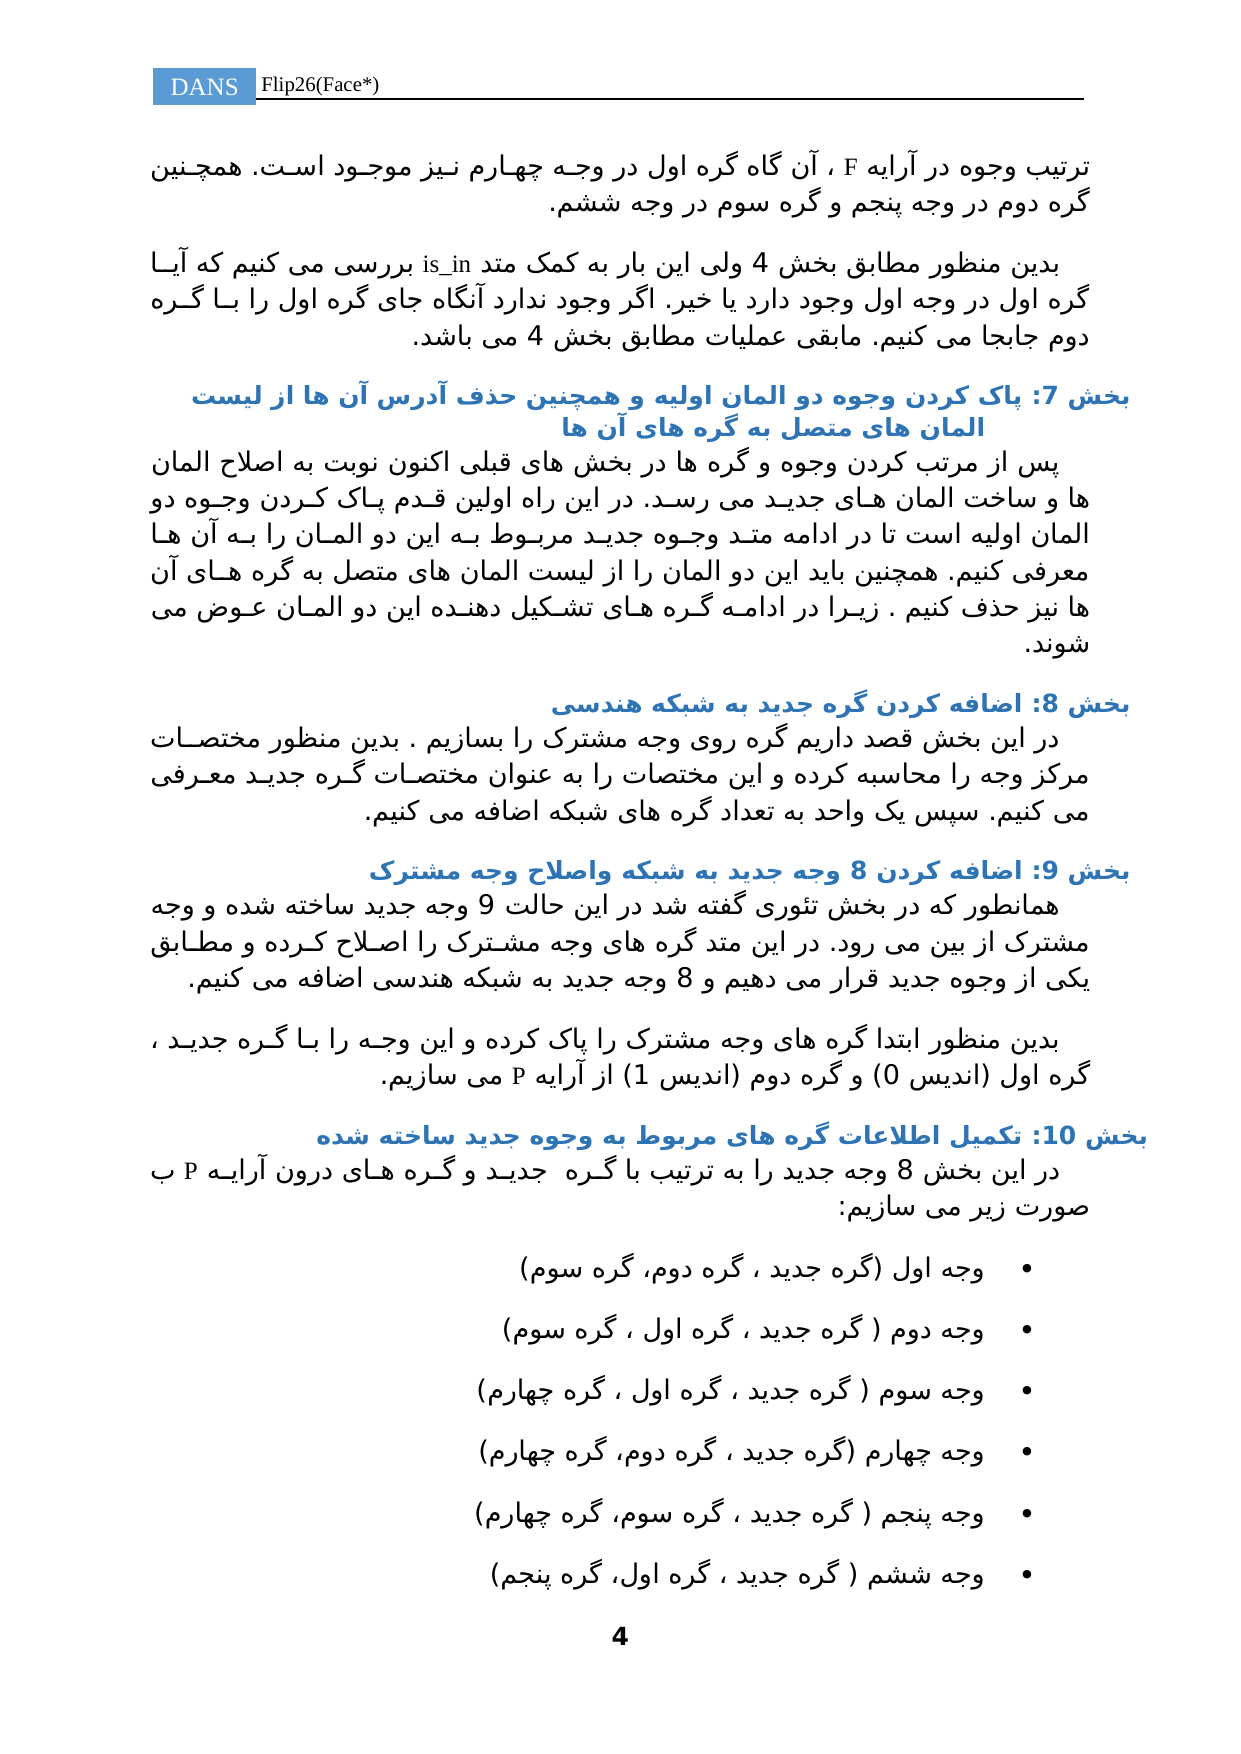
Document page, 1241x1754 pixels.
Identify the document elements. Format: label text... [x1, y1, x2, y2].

text اضافه کردن گره جدید به شبکه هندسی [150, 689, 1023, 718]
text پاک کردن وجوه دو المان اولیه و همچنین حذف آدرس آن ها از لیست المان های متصل به گره های آن ها [150, 381, 1023, 442]
text در این بخش 8 وجه جدید را به ترتیب با گره جدید و گره های درون آرایه P ب صورت زیر می سازیم: [150, 1154, 1090, 1222]
text بدین منظور ابتدا گره های وجه مشترک را پاک کرده و این وجه را با گره جدید ، گره اول (اندیس 0) و گره دوم (اندیس 1) از آرایه P می سازیم. [150, 1023, 1090, 1091]
text تکمیل اطلاعات گره های مربوط به وجوه جدید ساخته شده [150, 1121, 1023, 1150]
list وجه سوم ( گره جدید ، گره اول ، گره چهارم) [150, 1374, 1023, 1406]
text اضافه کردن 8 وجه جدید به شبکه واصلاح وجه مشترک [150, 856, 1023, 885]
text بدین منظور مطابق بخش 4 ولی این بار به کمک متد is_in بررسی می کنیم که آیا گره اول در وجه اول وجود دارد یا خیر. اگر وجود ندارد آنگاه جای گره اول را با گره دوم جابجا می کنیم. مابقی عملیات مطابق بخش 4 می باشد. [150, 247, 1090, 352]
text همانطور که در بخش تئوری گفته شد در این حالت 9 وجه جدید ساخته شده و وجه مشترک از بین می رود. در این متد گره های وجه مشترک را اصلاح کرده و مطابق یکی از وجوه جدید قرار می دهیم و 8 وجه جدید به شبکه هندسی اضافه می کنیم. [150, 889, 1090, 994]
list وجه پنجم ( گره جدید ، گره سوم، گره چهارم) [150, 1497, 1023, 1528]
text در این بخش قصد داریم گره روی وجه مشترک را بسازیم . بدین منظور مختصات مرکز وجه را محاسبه کرده و این مختصات را به عنوان مختصات گره جدید معرفی می کنیم. سپس یک واحد به تعداد گره های شبکه اضافه می کنیم. [150, 722, 1090, 826]
list وجه اول (گره جدید ، گره دوم، گره سوم) [150, 1252, 1023, 1283]
list وجه دوم ( گره جدید ، گره اول ، گره سوم) [150, 1313, 1023, 1345]
list وجه چهارم (گره جدید ، گره دوم، گره چهارم) [150, 1436, 1023, 1467]
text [150, 150, 1090, 218]
text پس از مرتب کردن وجوه و گره ها در بخش های قبلی اکنون نوبت به اصلاح المان ها و ساخت المان های جدید می رسد. در این راه اولین قدم پاک کردن وجوه دو المان اولیه است تا در ادامه متد وجوه جدید مربوط به این دو المان را به آن ها معرفی کنیم. همچنین باید این دو المان را از لیست المان های متصل به گره های آن ها نیز حذف کنیم . زیرا در ادامه گره های تشکیل دهنده این دو المان عوض می شوند. [150, 446, 1090, 659]
list وجه ششم ( گره جدید ، گره اول، گره پنجم) [150, 1558, 1023, 1590]
